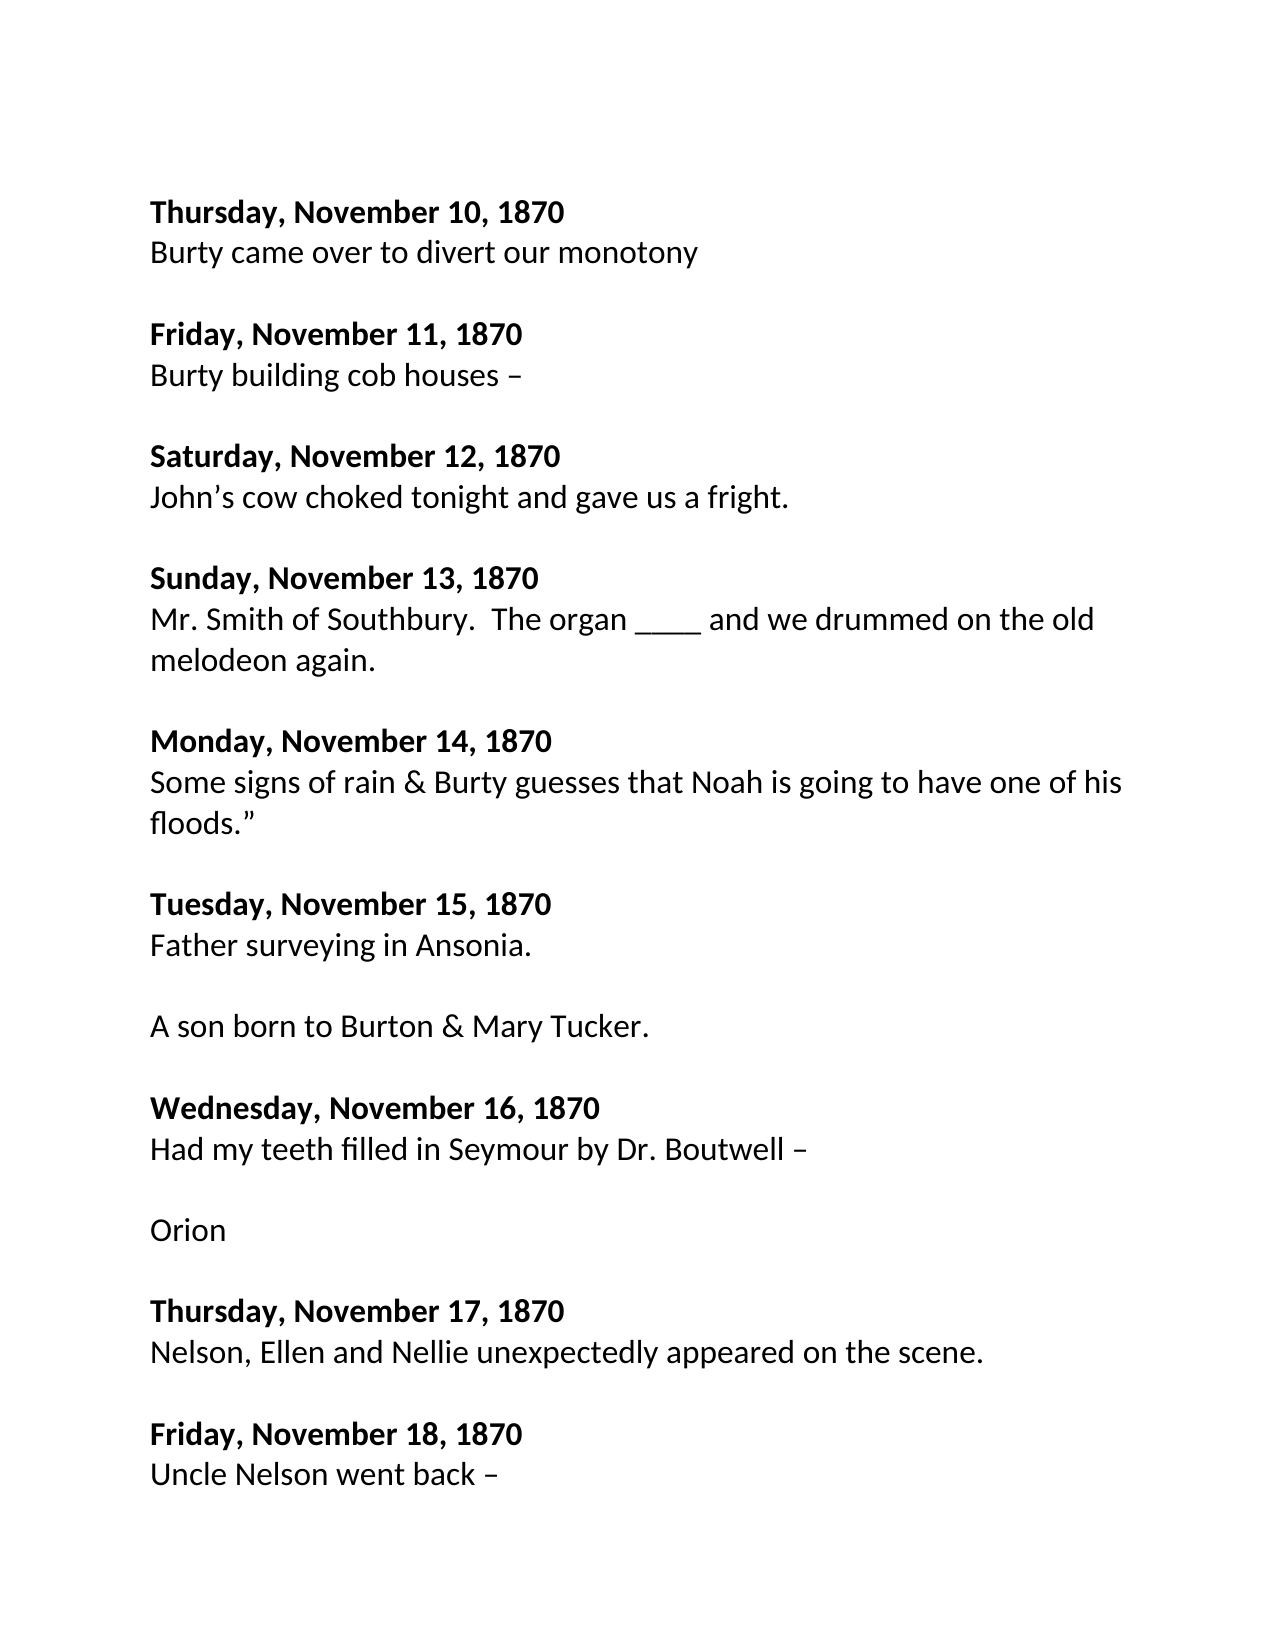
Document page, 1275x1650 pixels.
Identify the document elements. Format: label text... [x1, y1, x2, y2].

text Tuesday, November 15, 1870 [150, 883, 1125, 924]
text Orion [150, 1209, 1125, 1250]
text Father surveying in Ansonia. [150, 924, 1125, 964]
text Thursday, November 17, 1870 [150, 1290, 1125, 1331]
text Friday, November 11, 1870 [150, 313, 1125, 354]
text Sunday, November 13, 1870 [150, 557, 1125, 598]
text Some signs of rain & Burty guesses that Noah is going to have one of his floods.” [150, 761, 1125, 842]
text Burty building cob houses – [150, 354, 1125, 394]
text John’s cow choked tonight and gave us a fright. [150, 476, 1125, 517]
text Nelson, Ellen and Nellie unexpectedly appeared on the scene. [150, 1331, 1125, 1372]
text Saturday, November 12, 1870 [150, 435, 1125, 476]
text A son born to Burton & Mary Tucker. [150, 1005, 1125, 1046]
text Had my teeth filled in Seymour by Dr. Boutwell – [150, 1127, 1125, 1168]
text Burty came over to divert our monotony [150, 231, 1125, 272]
text Mr. Smith of Southbury. The organ ____ and we drummed on the old melodeon again. [150, 598, 1125, 679]
text Friday, November 18, 1870 [150, 1413, 1125, 1453]
text Monday, November 14, 1870 [150, 720, 1125, 761]
text Wednesday, November 16, 1870 [150, 1087, 1125, 1127]
text Uncle Nelson went back – [150, 1453, 1125, 1494]
text Thursday, November 10, 1870 [150, 191, 1125, 231]
